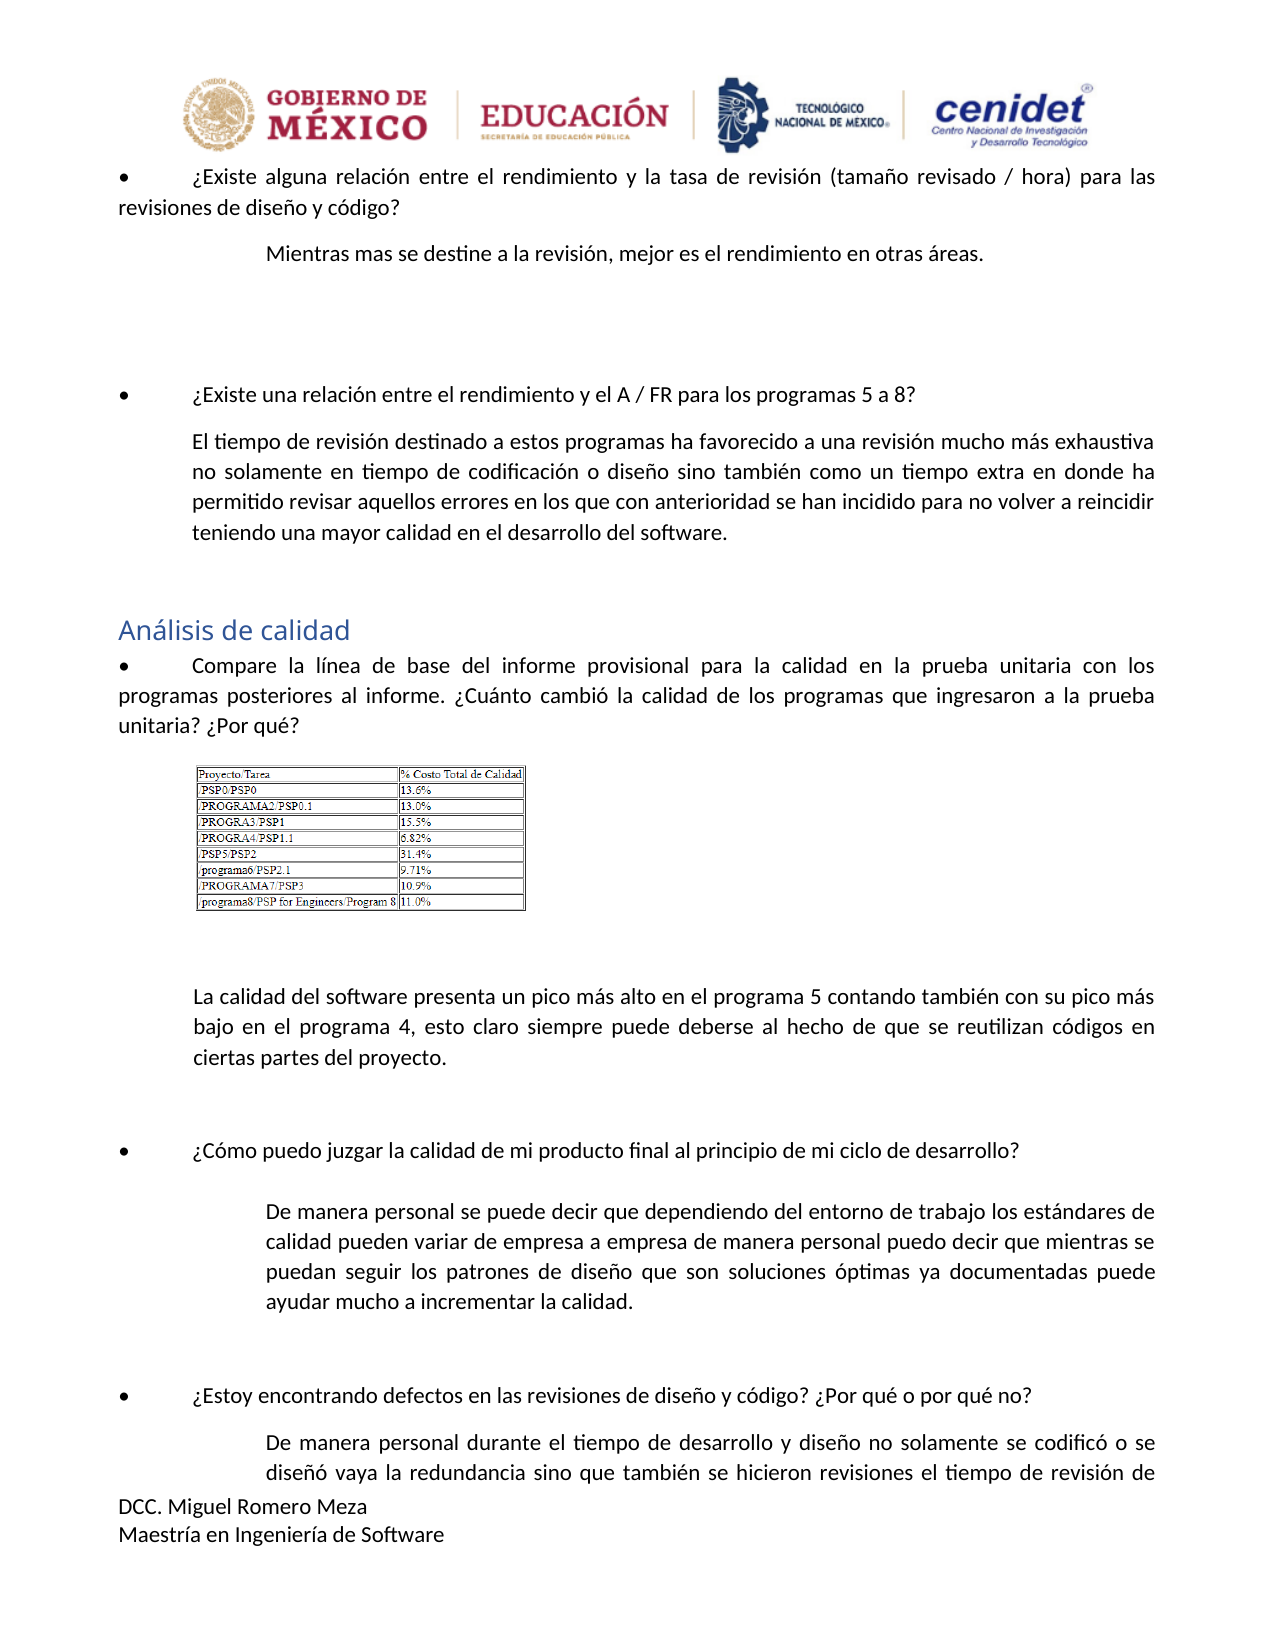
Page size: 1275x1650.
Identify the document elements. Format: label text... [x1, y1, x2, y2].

list Compare la línea de base del informe provisional para la calidad en la prueba unitaria con los programas posteriores al informe. ¿Cuánto cambió la calidad de los programas que ingresaron a la prueba unitaria? ¿Por qué? [118, 651, 1157, 739]
subtitle Análisis de calidad [118, 611, 1157, 648]
list ¿Estoy encontrando defectos en las revisiones de diseño y código? ¿Por qué o por qué no? [118, 1381, 1157, 1409]
text La calidad del software presenta un pico más alto en el programa 5 contando también con su pico más bajo en el programa 4, esto claro siempre puede deberse al hecho de que se reutilizan códigos en ciertas partes del proyecto. [193, 982, 1157, 1071]
list De manera personal se puede decir que dependiendo del entorno de trabajo los estándares de calidad pueden variar de empresa a empresa de manera personal puedo decir que mientras se puedan seguir los patrones de diseño que son soluciones óptimas ya documentadas puede ayudar mucho a incrementar la calidad. [266, 1197, 1157, 1316]
list ¿Cómo puedo juzgar la calidad de mi producto final al principio de mi ciclo de desarrollo? [118, 1136, 1157, 1164]
list ¿Existe alguna relación entre el rendimiento y la tasa de revisión (tamaño revisado / hora) para las revisiones de diseño y código? [118, 162, 1157, 221]
picture [177, 73, 1098, 163]
list ¿Existe una relación entre el rendimiento y el A / FR para los programas 5 a 8? [118, 380, 1157, 408]
text El tiempo de revisión destinado a estos programas ha favorecido a una revisión mucho más exhaustiva no solamente en tiempo de codificación o diseño sino también como un tiempo extra en donde ha permitido revisar aquellos errores en los que con anterioridad se han incidido para no volver a reincidir teniendo una mayor calidad en el desarrollo del software. [192, 427, 1157, 546]
text Mientras mas se destine a la revisión, mejor es el rendimiento en otras áreas. [266, 239, 1157, 267]
picture [193, 758, 534, 917]
